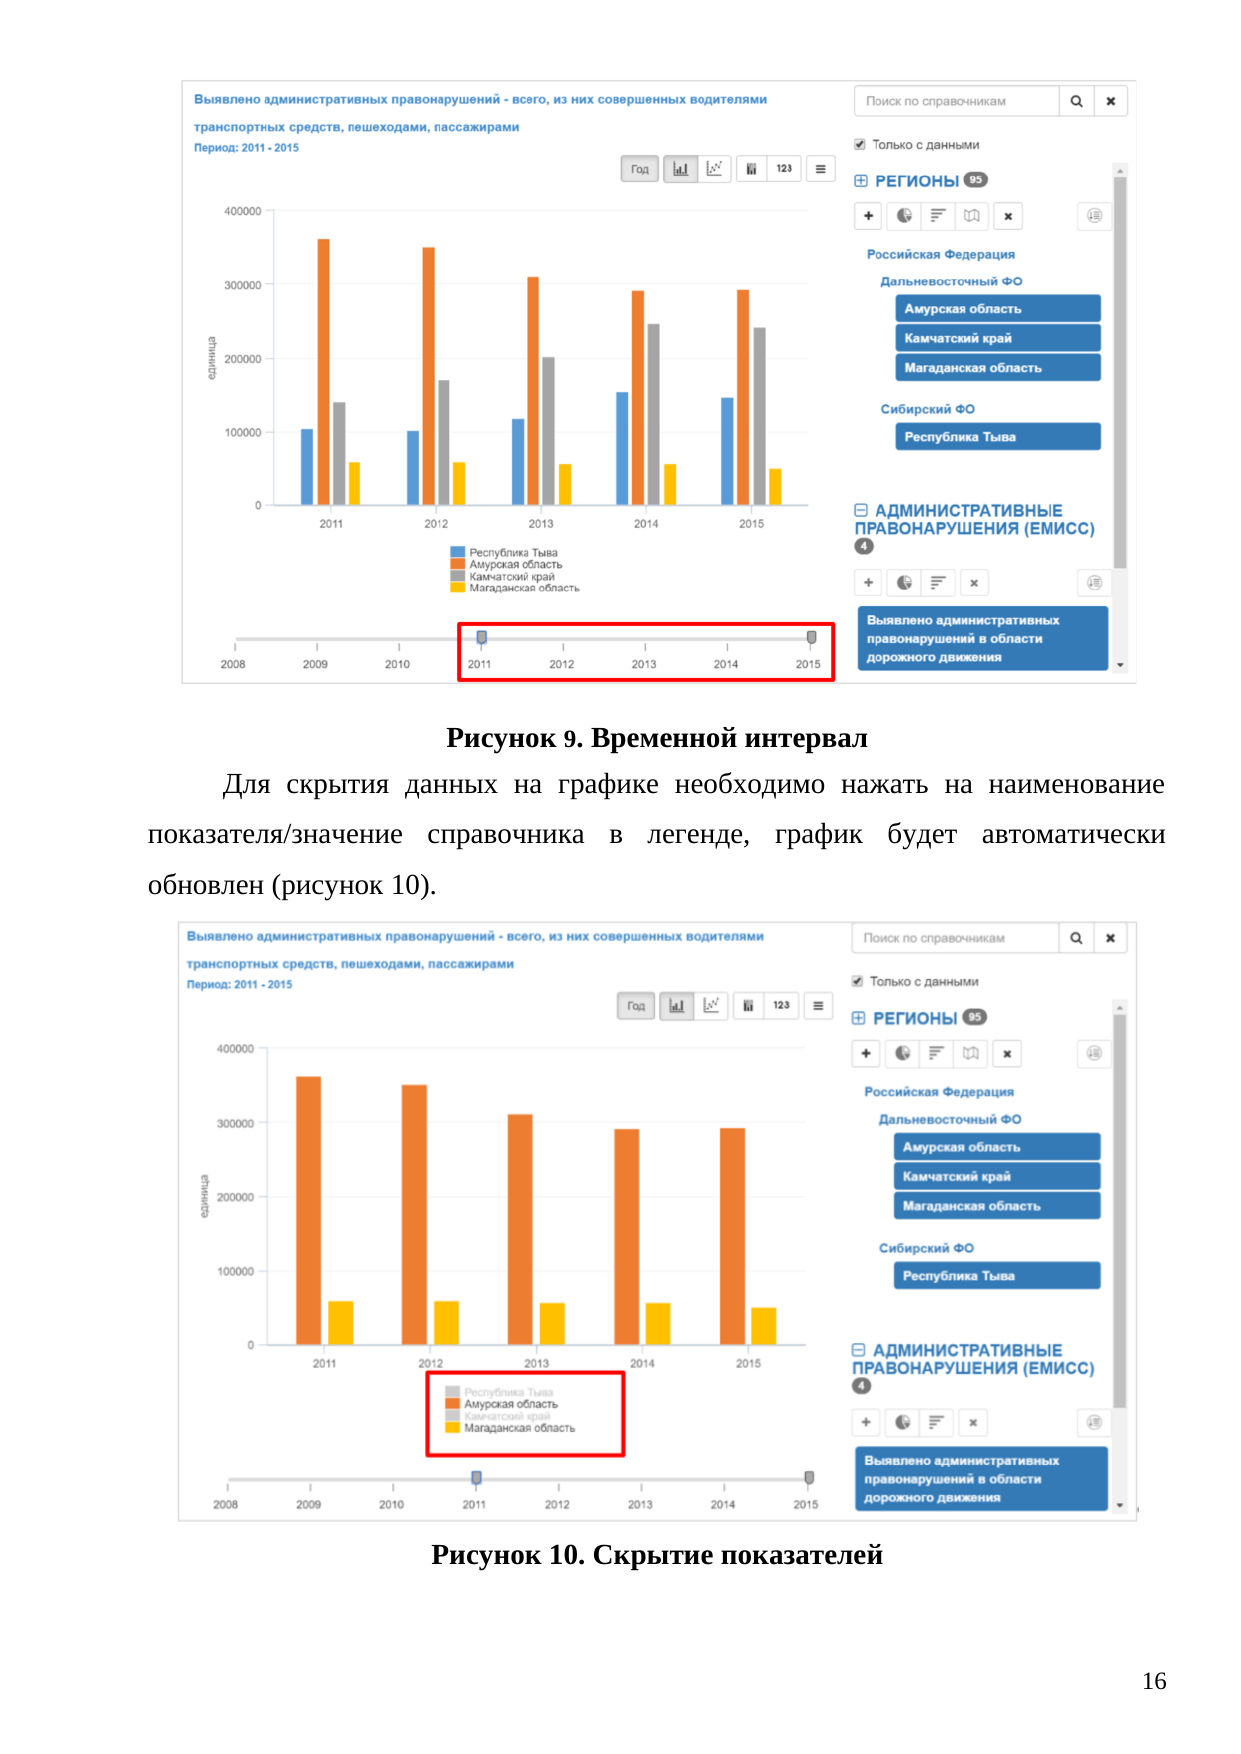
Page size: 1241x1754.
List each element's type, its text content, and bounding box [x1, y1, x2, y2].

text Для скрытия данных на графике необходимо нажать на наименование показателя/значение справочника в легенде, график будет автоматически обновлен (рисунок 10). [148, 766, 1167, 901]
picture [175, 917, 1139, 1525]
text Рисунок 10. Скрытие показателей [148, 1537, 1167, 1571]
text Рисунок 9. Временной интервал [148, 720, 1167, 754]
picture [178, 73, 1137, 694]
